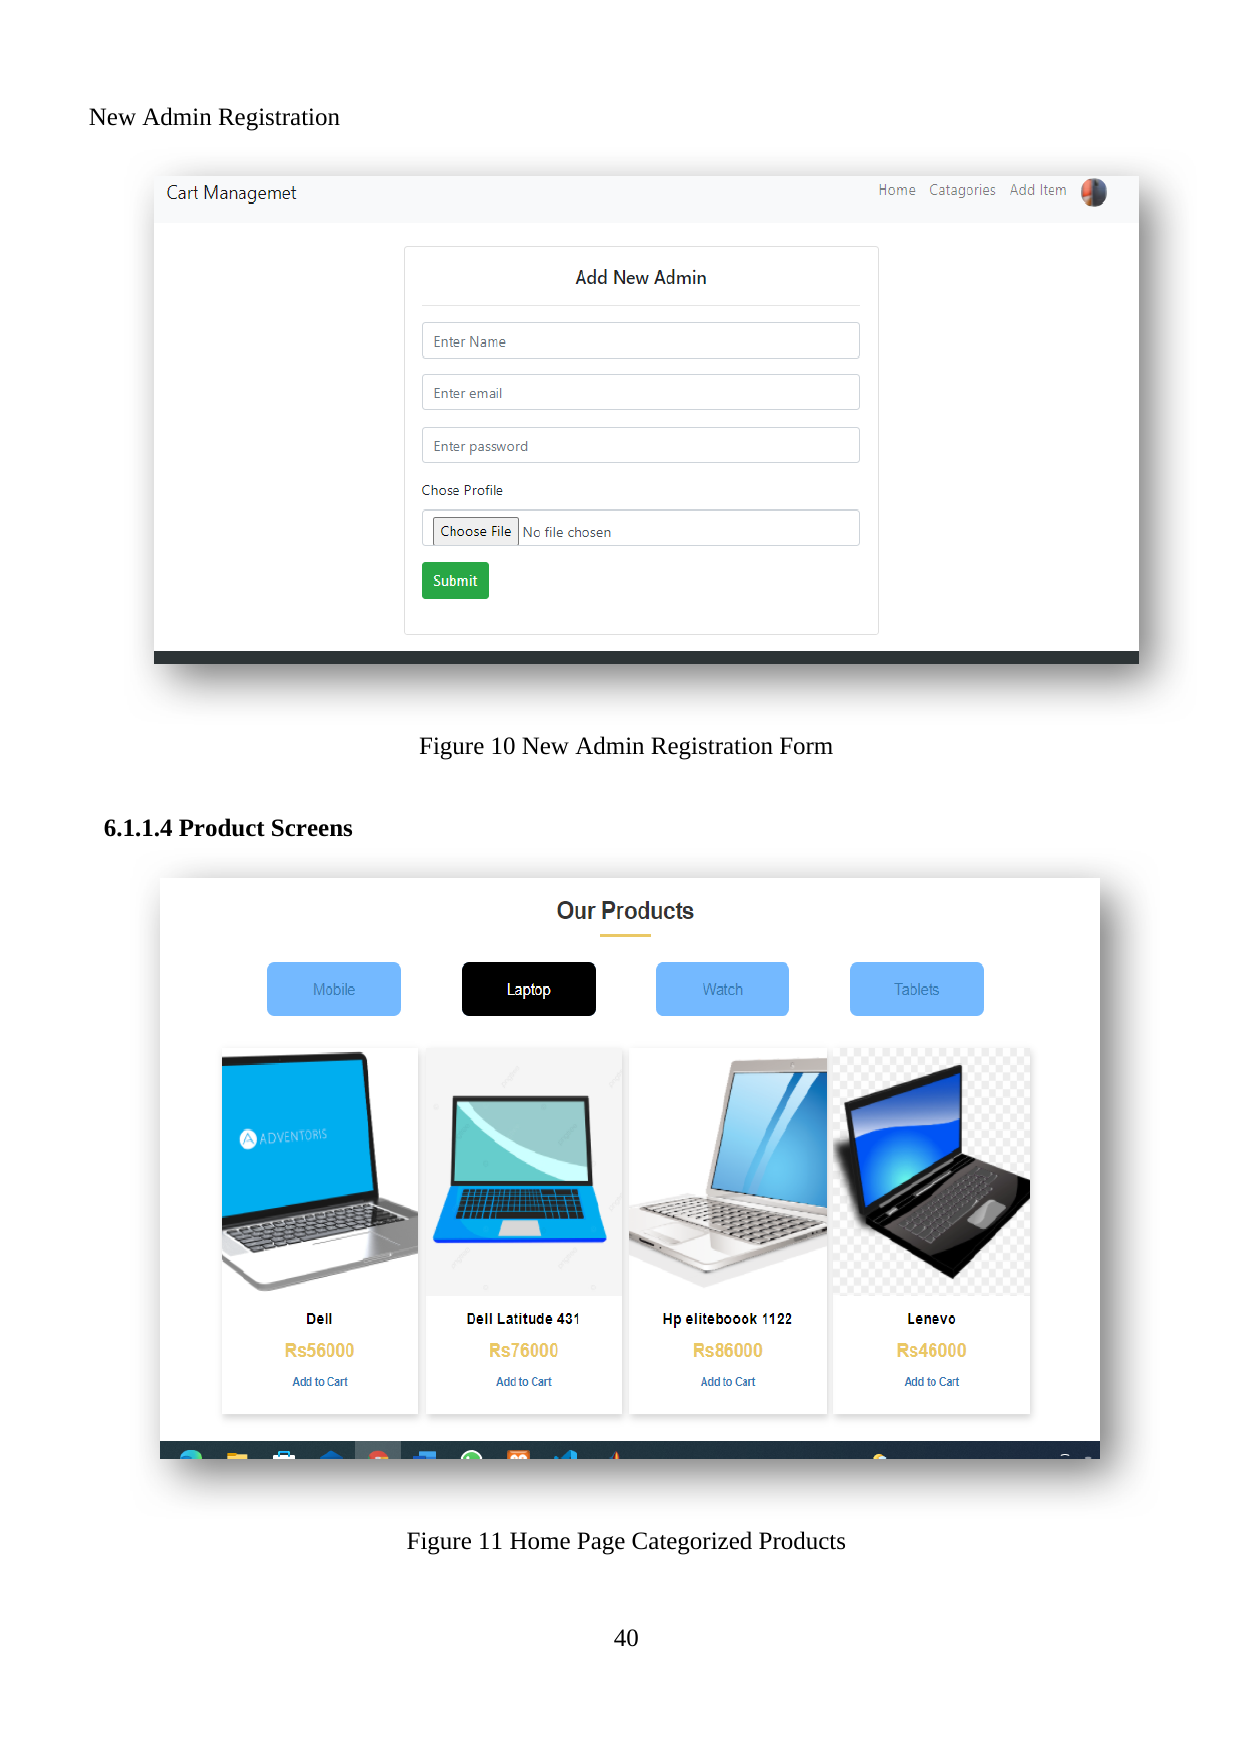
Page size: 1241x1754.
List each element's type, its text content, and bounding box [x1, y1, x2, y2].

picture [160, 878, 1100, 1459]
text 6.1.1.4 Product Screens [90, 813, 1164, 842]
picture [154, 176, 1139, 664]
text New Admin Registration [89, 102, 1164, 131]
